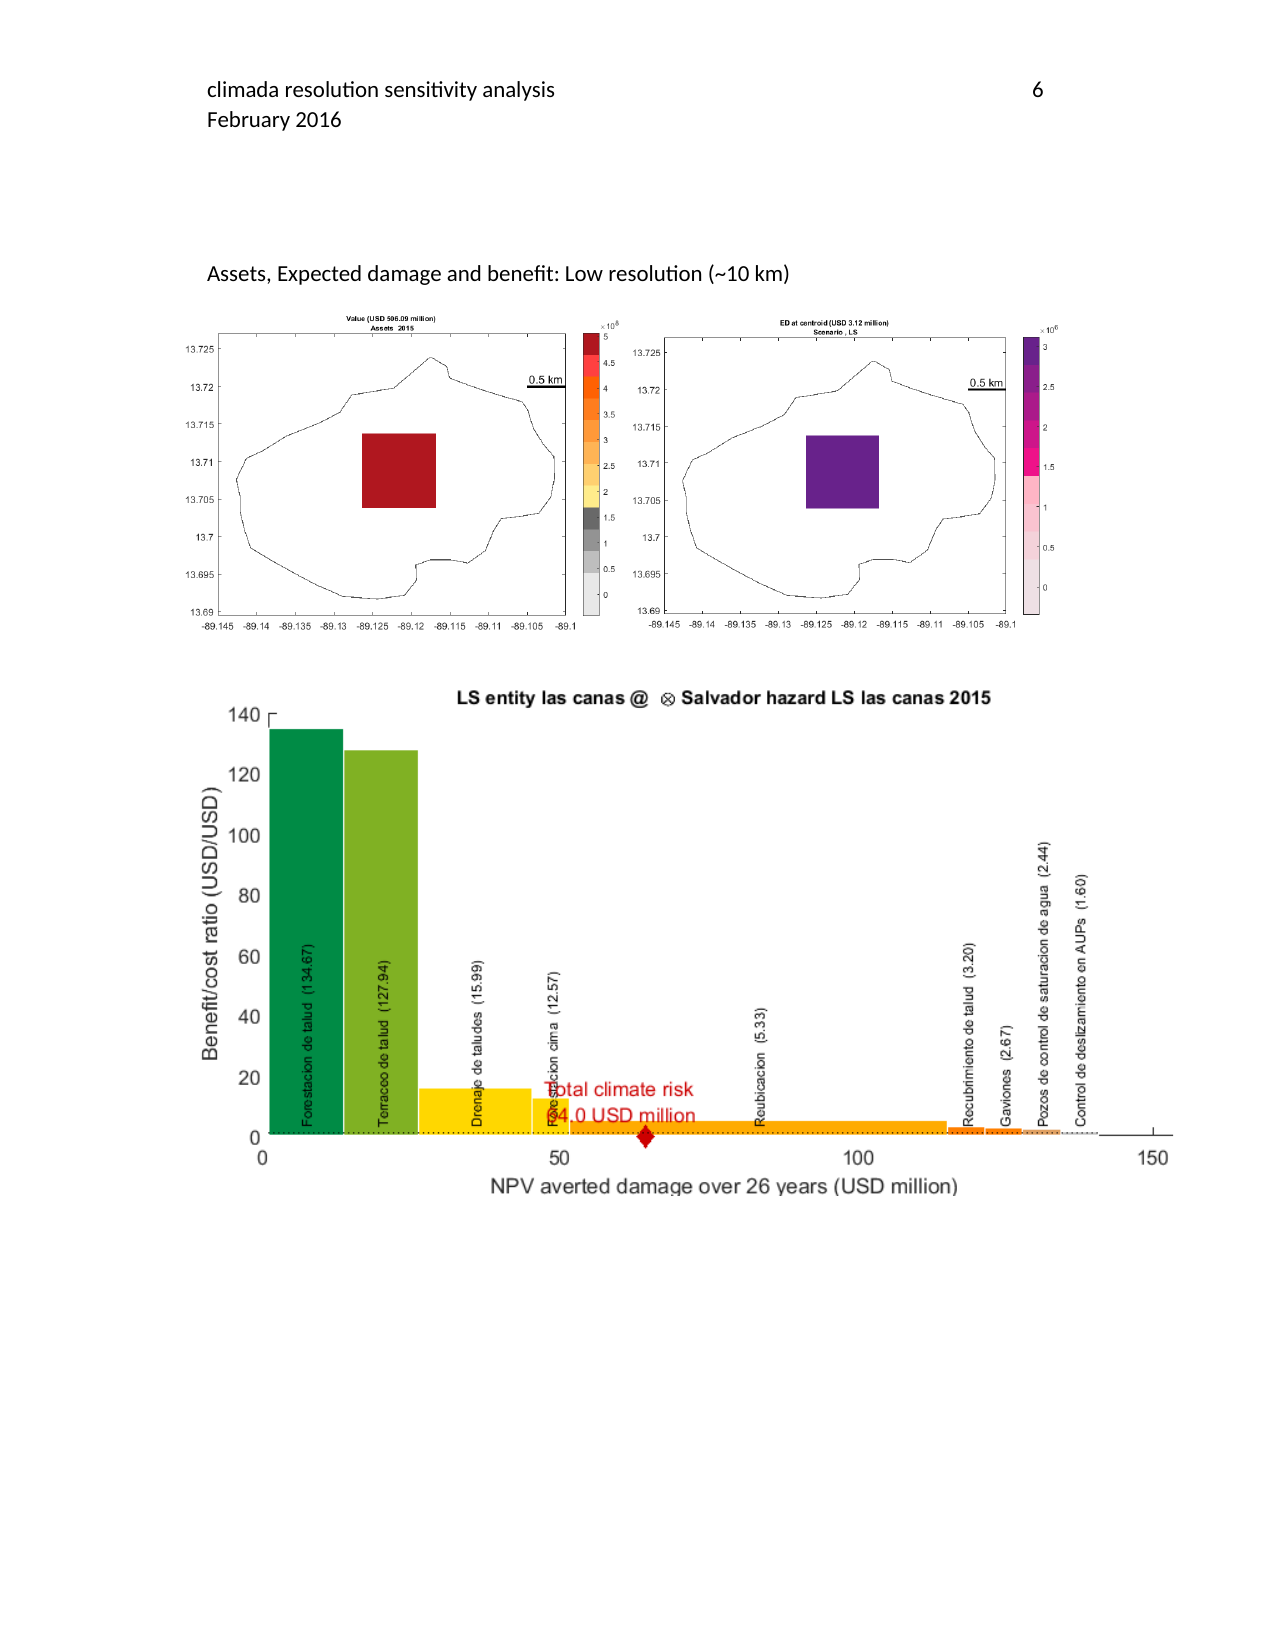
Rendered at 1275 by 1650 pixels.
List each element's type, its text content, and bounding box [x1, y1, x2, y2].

picture [192, 678, 1174, 1196]
picture [626, 318, 1062, 635]
text Assets, Expected damage and benefit: Low resolution (~10 km) [207, 259, 1152, 287]
picture [177, 306, 622, 635]
